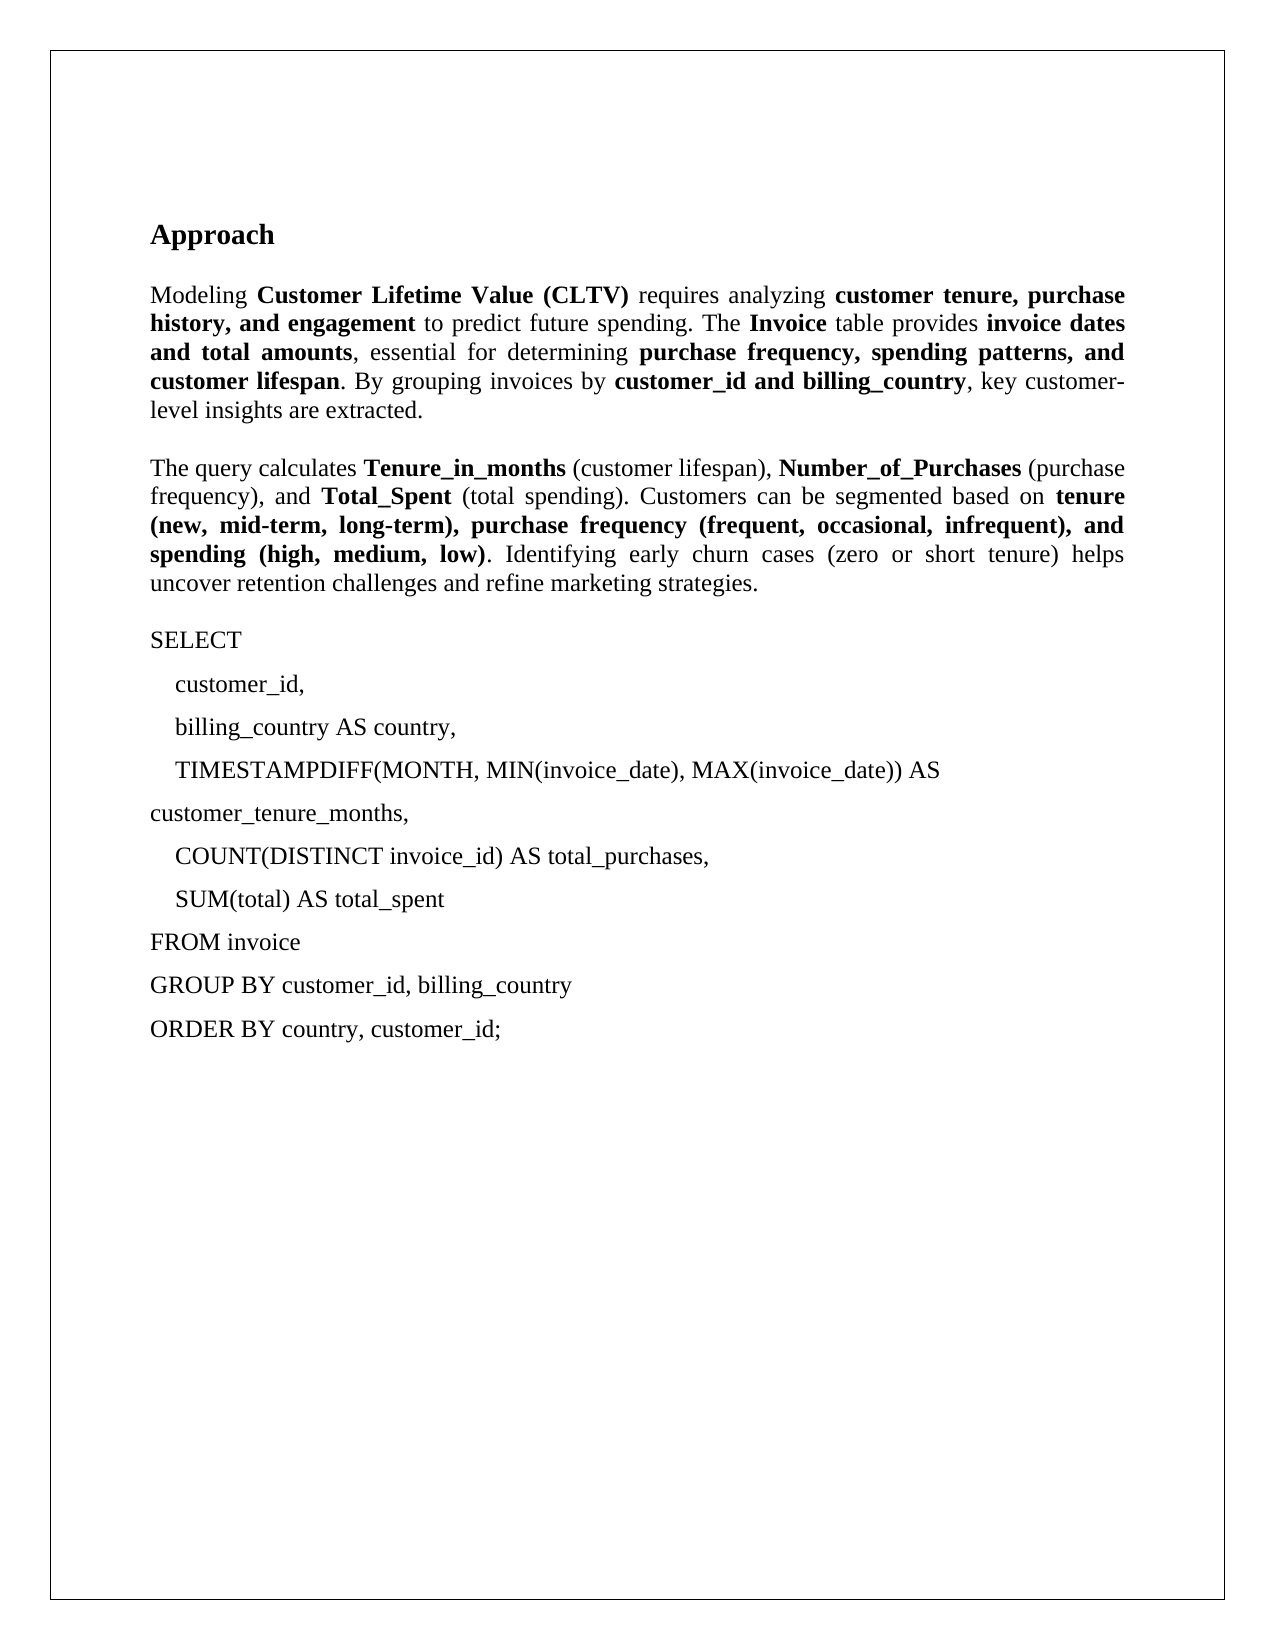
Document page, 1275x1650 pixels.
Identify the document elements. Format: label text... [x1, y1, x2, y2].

text The query calculates Tenure_in_months (customer lifespan), Number_of_Purchases (purchase frequency), and Total_Spent (total spending). Customers can be segmented based on tenure (new, mid-term, long-term), purchase frequency (frequent, occasional, infrequent), and spending (high, medium, low). Identifying early churn cases (zero or short tenure) helps uncover retention challenges and refine marketing strategies. [150, 453, 1125, 596]
text FROM invoice [150, 927, 1125, 956]
text GROUP BY customer_id, billing_country [150, 971, 1125, 999]
text SUM(total) AS total_spent [150, 884, 1125, 913]
text ORDER BY country, customer_id; [150, 1014, 1125, 1042]
text COUNT(DISTINCT invoice_id) AS total_purchases, [150, 841, 1125, 870]
text billing_country AS country, [150, 712, 1125, 741]
text TIMESTAMPDIFF(MONTH, MIN(invoice_date), MAX(invoice_date)) AS customer_tenure_months, [150, 755, 1125, 827]
text Approach [150, 217, 1125, 251]
text Modeling Customer Lifetime Value (CLTV) requires analyzing customer tenure, purchase history, and engagement to predict future spending. The Invoice table provides invoice dates and total amounts, essential for determining purchase frequency, spending patterns, and customer lifespan. By grouping invoices by customer_id and billing_country, key customer-level insights are extracted. [150, 280, 1125, 423]
text customer_id, [150, 669, 1125, 697]
text SELECT [150, 626, 1125, 654]
